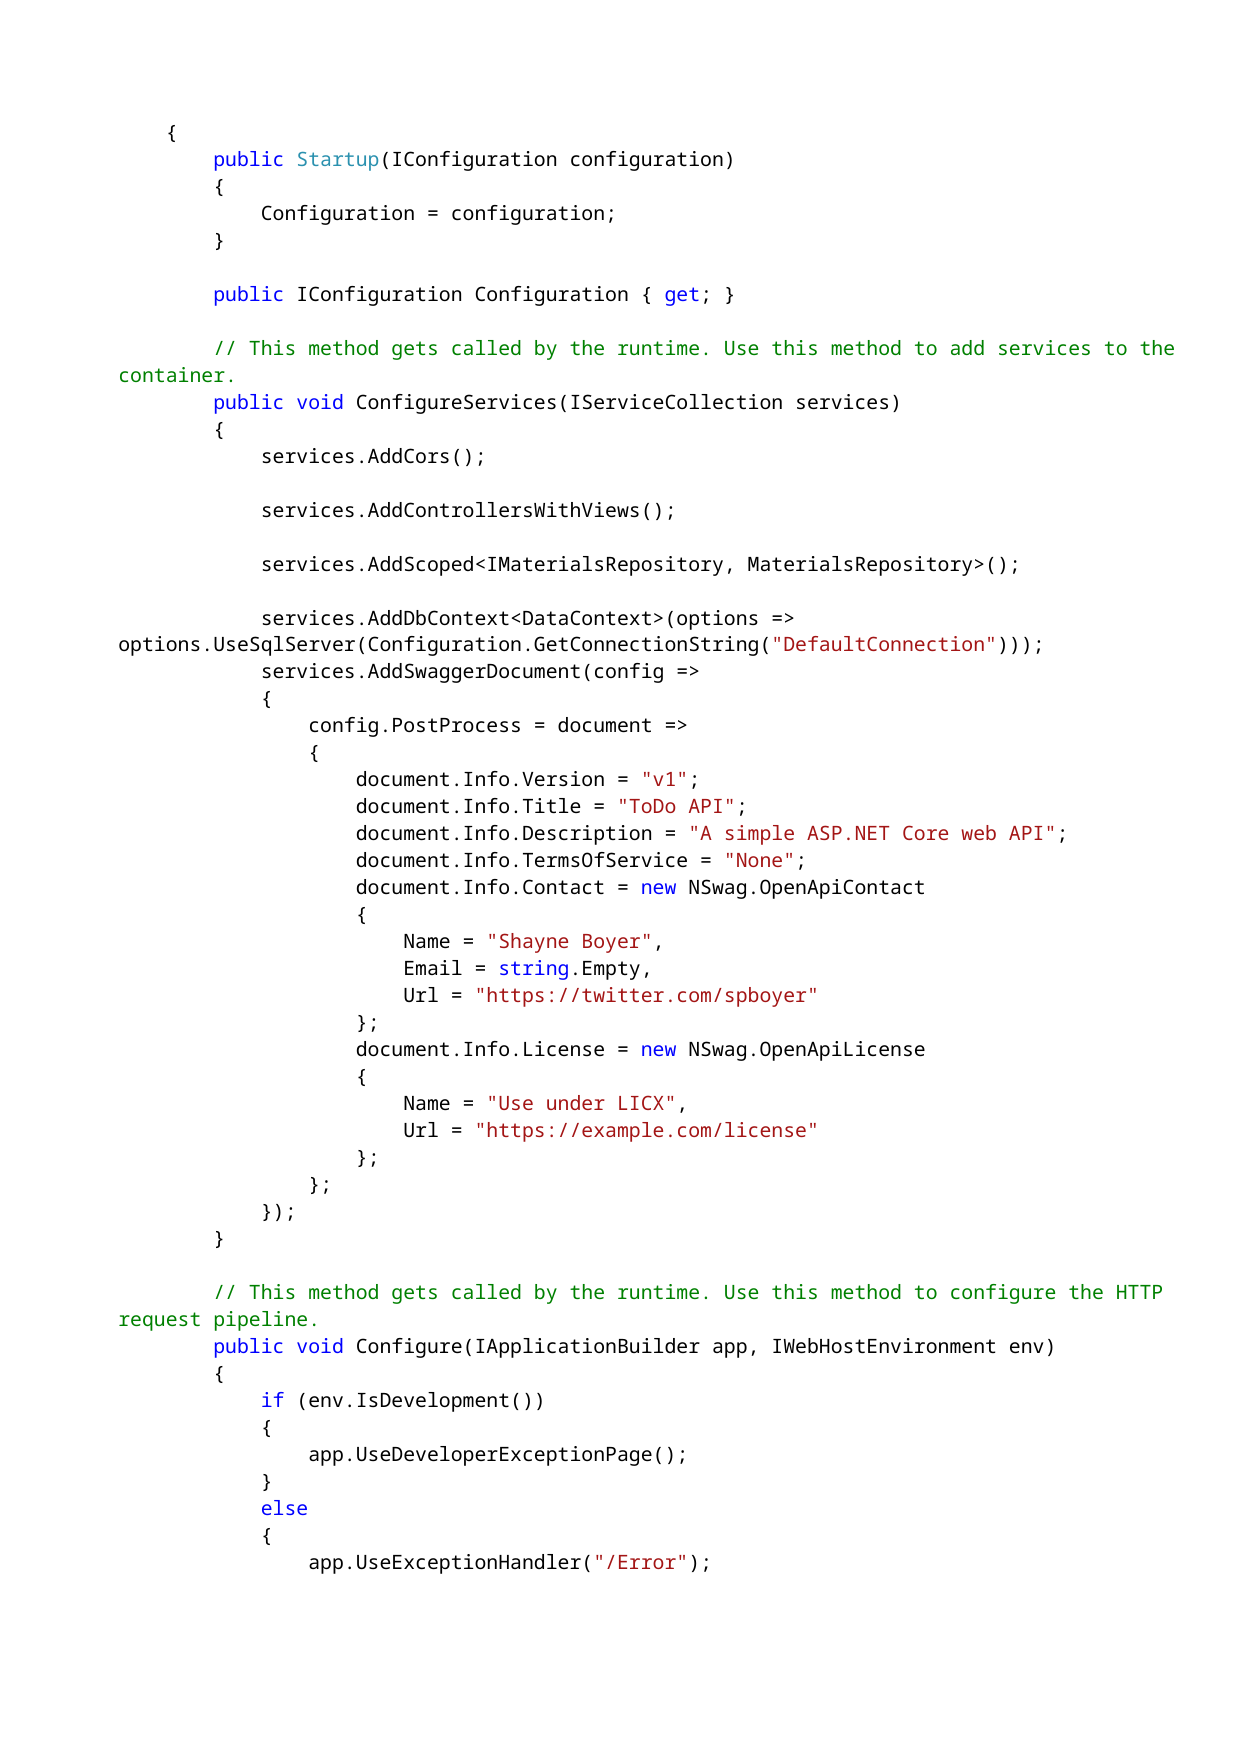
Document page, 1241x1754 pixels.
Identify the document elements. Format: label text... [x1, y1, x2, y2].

text Configuration = configuration; [118, 199, 1181, 226]
text document.Info.Version = "v1"; [118, 766, 1181, 793]
text Url = "https://twitter.com/spboyer" [118, 981, 1181, 1008]
text config.PostProcess = document => [118, 712, 1181, 739]
text { [118, 1413, 1181, 1440]
text services.AddControllersWithViews(); [118, 496, 1181, 523]
text // This method gets called by the runtime. Use this method to add services to the container. [118, 334, 1181, 388]
text services.AddCors(); [118, 442, 1181, 469]
text { [118, 1521, 1181, 1548]
text public Startup(IConfiguration configuration) [118, 145, 1181, 172]
text services.AddScoped<IMaterialsRepository, MaterialsRepository>(); [118, 550, 1181, 577]
text public IConfiguration Configuration { get; } [118, 280, 1181, 307]
text Url = "https://example.com/license" [118, 1116, 1181, 1143]
text Name = "Shayne Boyer", [118, 927, 1181, 954]
text { [118, 901, 1181, 927]
text } [118, 226, 1181, 253]
text else [118, 1494, 1181, 1521]
text document.Info.License = new NSwag.OpenApiLicense [118, 1035, 1181, 1062]
text }; [118, 1143, 1181, 1170]
text services.AddDbContext<DataContext>(options => options.UseSqlServer(Configuration.GetConnectionString("DefaultConnection"))); [118, 604, 1181, 658]
text { [118, 1062, 1181, 1089]
text }); [118, 1197, 1181, 1224]
text { [118, 172, 1181, 199]
text { [118, 118, 1181, 145]
text { [118, 685, 1181, 712]
text if (env.IsDevelopment()) [118, 1386, 1181, 1413]
text services.AddSwaggerDocument(config => [118, 658, 1181, 685]
text document.Info.Description = "A simple ASP.NET Core web API"; [118, 819, 1181, 847]
text Name = "Use under LICX", [118, 1089, 1181, 1116]
text Email = string.Empty, [118, 954, 1181, 981]
text public void ConfigureServices(IServiceCollection services) [118, 388, 1181, 415]
text } [118, 1467, 1181, 1494]
text public void Configure(IApplicationBuilder app, IWebHostEnvironment env) [118, 1332, 1181, 1359]
text }; [118, 1008, 1181, 1035]
text { [118, 739, 1181, 766]
text app.UseExceptionHandler("/Error"); [118, 1548, 1181, 1575]
text // This method gets called by the runtime. Use this method to configure the HTTP request pipeline. [118, 1278, 1181, 1332]
text { [118, 415, 1181, 442]
text }; [118, 1170, 1181, 1197]
text } [118, 1224, 1181, 1251]
text document.Info.TermsOfService = "None"; [118, 847, 1181, 873]
text app.UseDeveloperExceptionPage(); [118, 1440, 1181, 1467]
text { [118, 1359, 1181, 1386]
text document.Info.Contact = new NSwag.OpenApiContact [118, 873, 1181, 901]
text document.Info.Title = "ToDo API"; [118, 793, 1181, 819]
